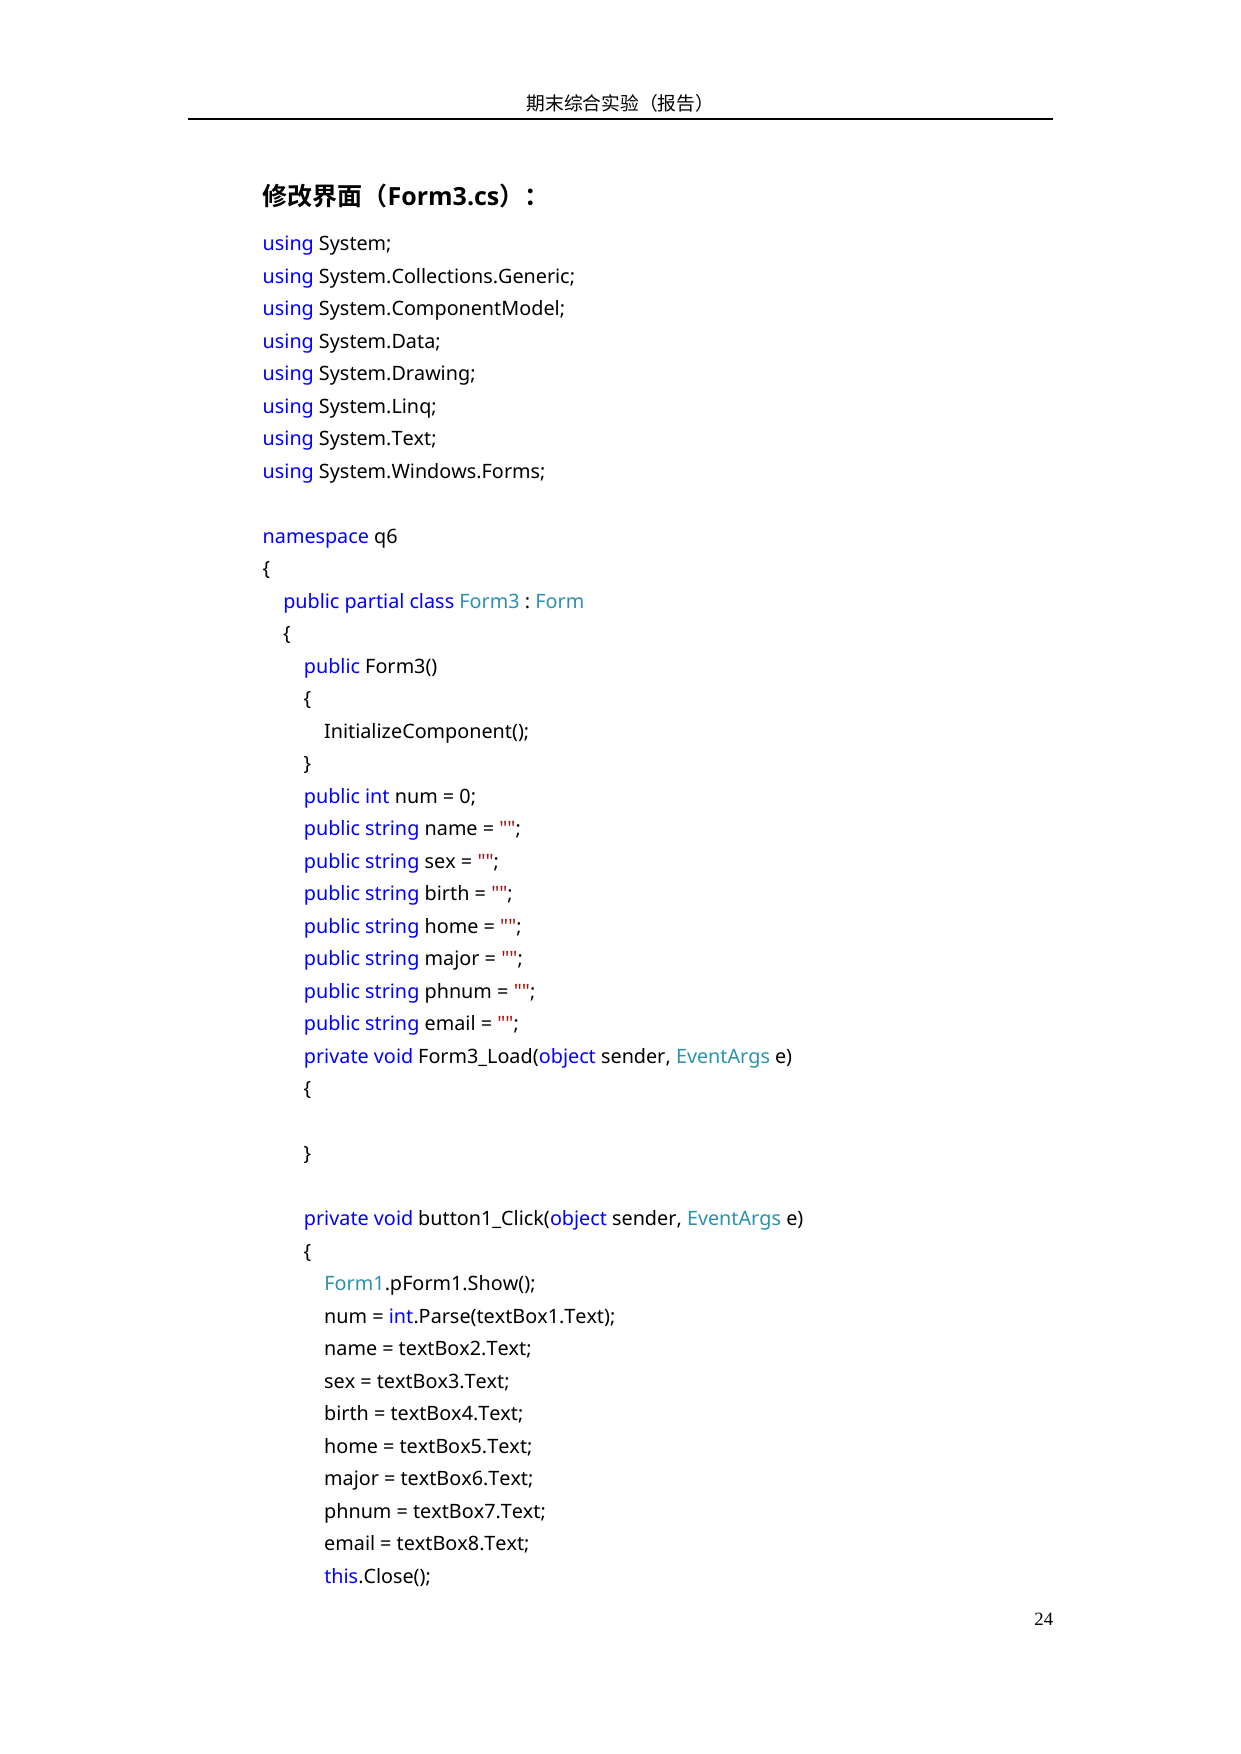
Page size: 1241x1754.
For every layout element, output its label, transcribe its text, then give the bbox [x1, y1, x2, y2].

text home = textBox5.Text; [262, 1429, 1053, 1462]
text } [262, 747, 1053, 779]
text } [262, 1137, 1053, 1169]
text using System.Drawing; [262, 357, 1053, 389]
text email = textBox8.Text; [262, 1527, 1053, 1559]
text private void button1_Click(object sender, EventArgs e) [262, 1202, 1053, 1234]
text using System.Collections.Generic; [262, 259, 1053, 292]
text this.Close(); [262, 1559, 1053, 1592]
text public int num = 0; [262, 779, 1053, 812]
text using System.Text; [262, 422, 1053, 454]
text public string home = ""; [262, 909, 1053, 942]
text public string major = ""; [262, 942, 1053, 974]
text public string email = ""; [262, 1007, 1053, 1039]
text public Form3() [262, 649, 1053, 682]
text using System.Data; [262, 324, 1053, 357]
text { [262, 682, 1053, 714]
text { [262, 1234, 1053, 1267]
text major = textBox6.Text; [262, 1462, 1053, 1494]
text Form1.pForm1.Show(); [262, 1267, 1053, 1299]
text using System.ComponentModel; [262, 292, 1053, 324]
text { [262, 1072, 1053, 1104]
text using System; [262, 227, 1053, 259]
text public partial class Form3 : Form [262, 584, 1053, 617]
text InitializeComponent(); [262, 714, 1053, 747]
text phnum = textBox7.Text; [262, 1494, 1053, 1527]
text public string birth = ""; [262, 877, 1053, 909]
text birth = textBox4.Text; [262, 1397, 1053, 1429]
text { [262, 552, 1053, 584]
text public string sex = ""; [262, 844, 1053, 877]
text using System.Windows.Forms; [262, 454, 1053, 487]
text public string phnum = ""; [262, 974, 1053, 1007]
text using System.Linq; [262, 389, 1053, 422]
text { [262, 617, 1053, 649]
text num = int.Parse(textBox1.Text); [262, 1299, 1053, 1332]
text 修改界面（Form3.cs）： [262, 162, 1053, 227]
text sex = textBox3.Text; [262, 1364, 1053, 1397]
text private void Form3_Load(object sender, EventArgs e) [262, 1039, 1053, 1072]
text name = textBox2.Text; [262, 1332, 1053, 1364]
text namespace q6 [262, 519, 1053, 552]
text public string name = ""; [262, 812, 1053, 844]
